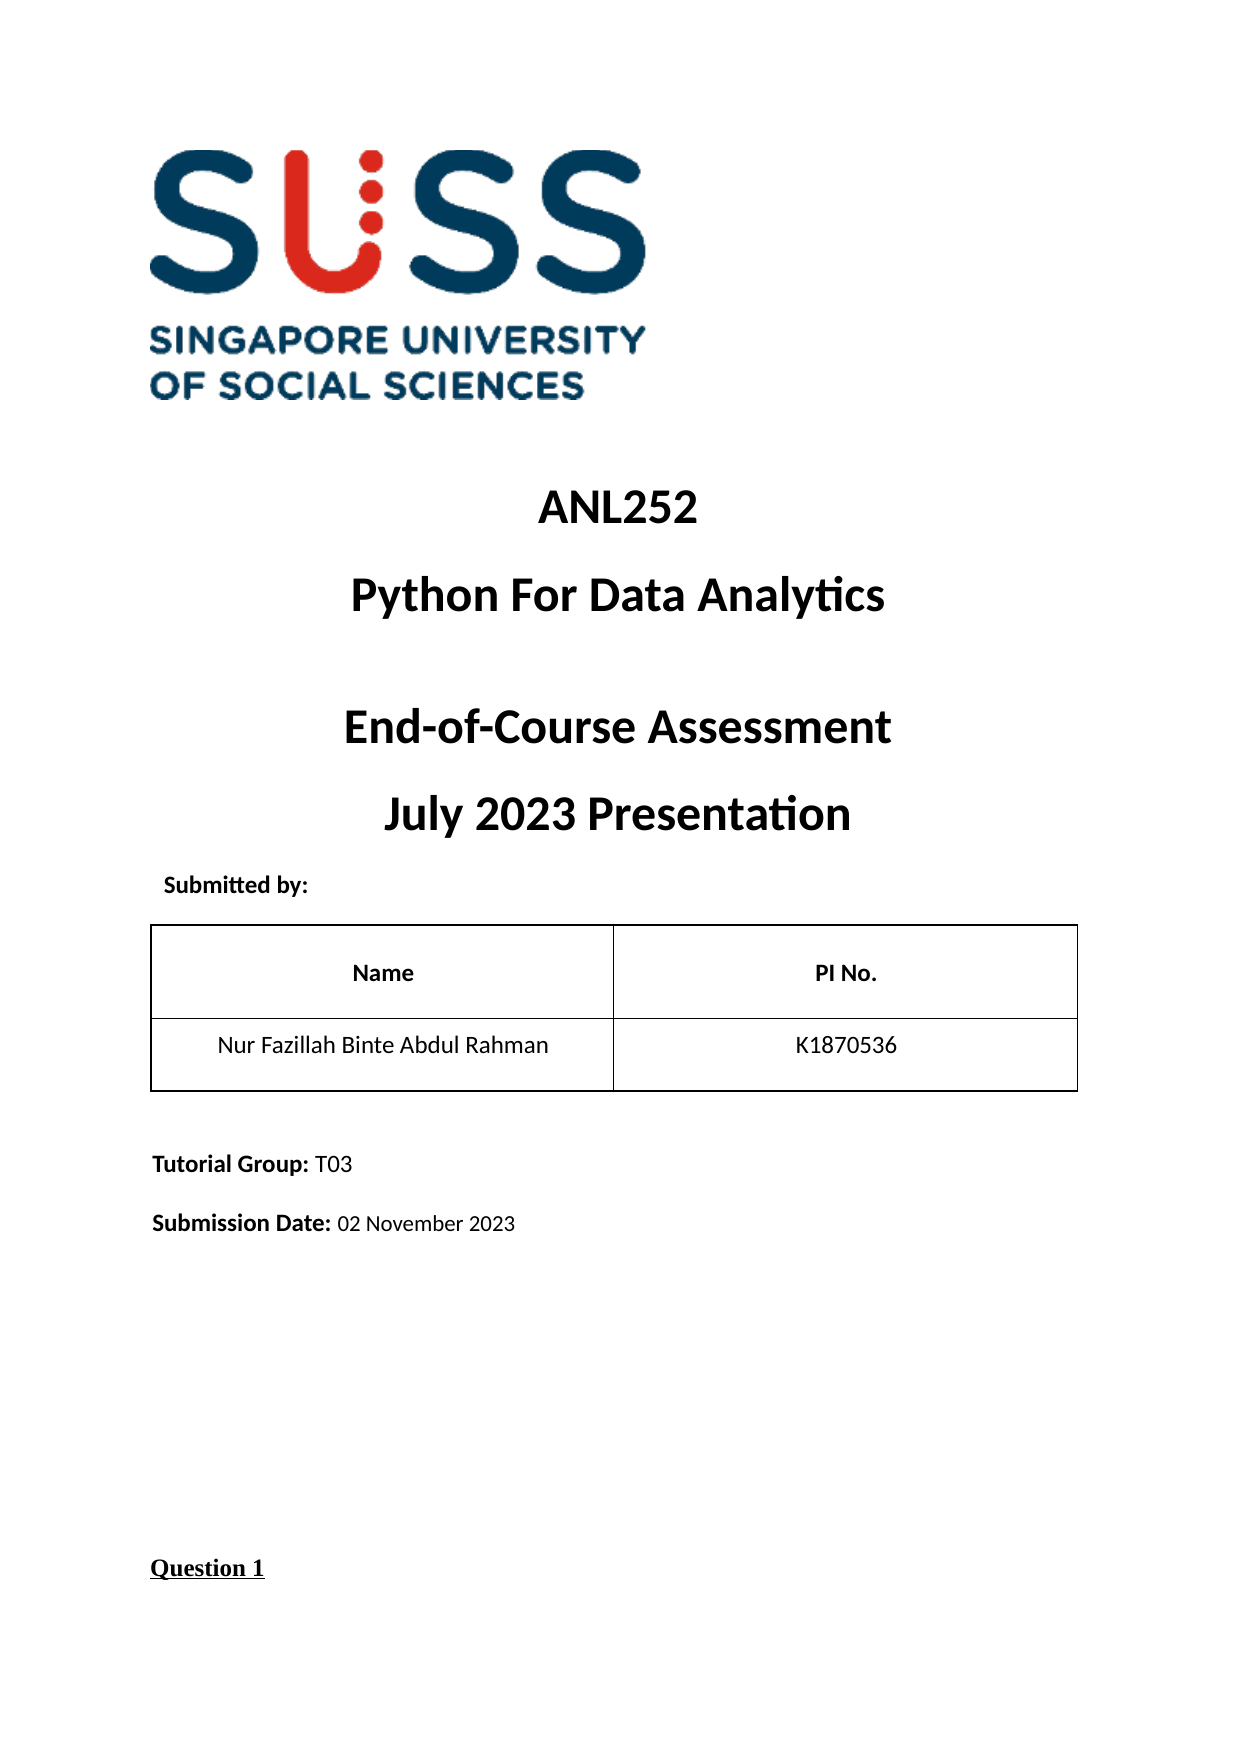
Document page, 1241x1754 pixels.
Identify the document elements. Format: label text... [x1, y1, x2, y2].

text July 2023 Presentation [152, 782, 1084, 843]
text Tutorial Group: T03 [152, 1148, 1090, 1179]
text End-of-Course Assessment [152, 695, 1084, 756]
text Question 1 [150, 1553, 1090, 1582]
table_cell Nur Fazillah Binte Abdul Rahman [152, 1019, 613, 1090]
picture [150, 150, 647, 400]
text Python For Data Analytics [152, 562, 1084, 623]
text Submitted by: [152, 869, 1090, 900]
table_cell K1870536 [614, 1019, 1077, 1090]
text Submission Date: 02 November 2023 [152, 1207, 1090, 1238]
table_header PI No. [614, 926, 1077, 1018]
table_header Name [152, 926, 613, 1018]
text ANL252 [152, 475, 1084, 536]
